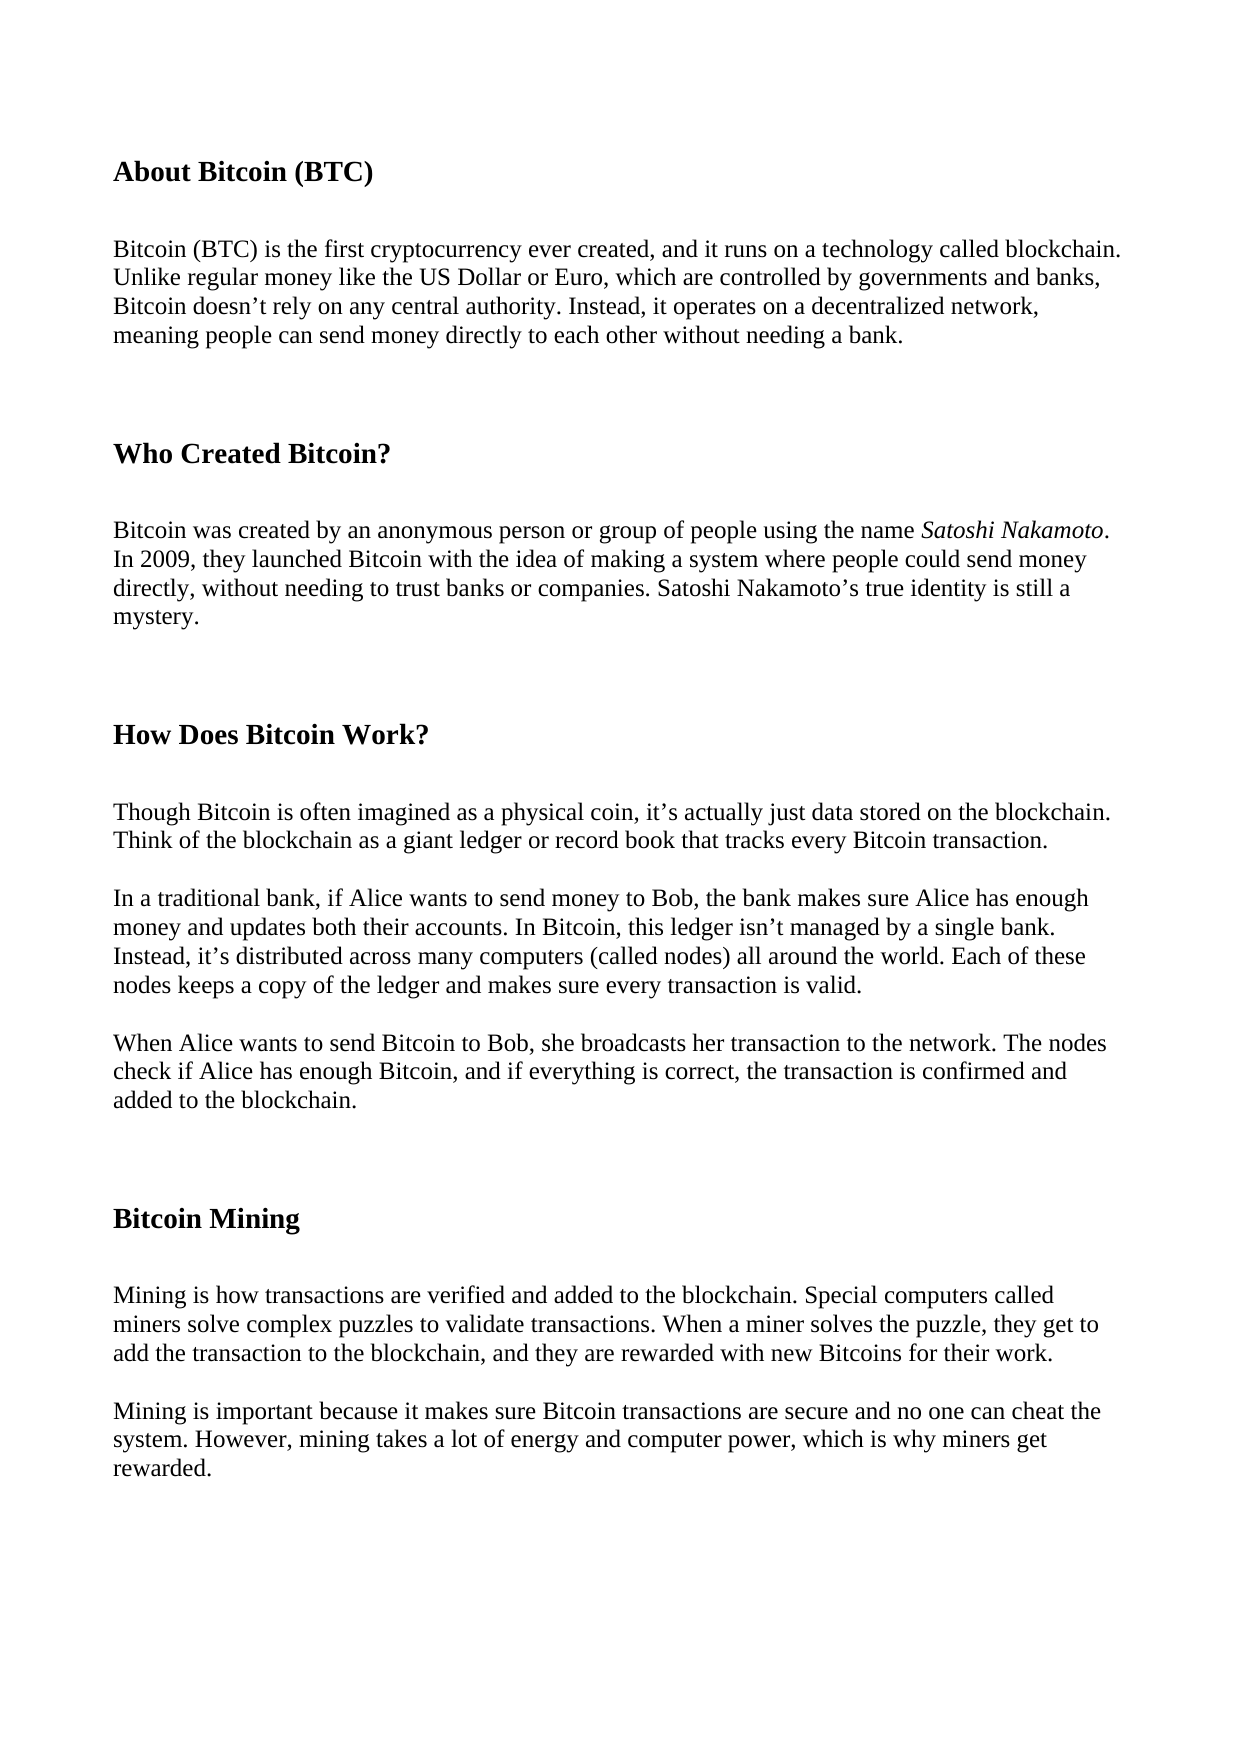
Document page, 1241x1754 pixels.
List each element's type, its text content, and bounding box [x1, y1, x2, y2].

text Mining is how transactions are verified and added to the blockchain. Special computers called miners solve complex puzzles to validate transactions. When a miner solves the puzzle, they get to add the transaction to the blockchain, and they are rewarded with new Bitcoins for their work. [113, 1280, 1127, 1367]
text Bitcoin (BTC) is the first cryptocurrency ever created, and it runs on a technology called blockchain. Unlike regular money like the US Dollar or Euro, which are controlled by governments and banks, Bitcoin doesn’t rely on any central authority. Instead, it operates on a decentralized network, meaning people can send money directly to each other without needing a bank. [113, 234, 1127, 349]
text When Alice wants to send Bitcoin to Bob, she broadcasts her transaction to the network. The nodes check if Alice has enough Bitcoin, and if everything is correct, the transaction is confirmed and added to the blockchain. [113, 1028, 1127, 1114]
text Mining is important because it makes sure Bitcoin transactions are secure and no one can cheat the system. However, mining takes a lot of energy and computer power, which is why miners get rewarded. [113, 1396, 1127, 1482]
subtitle How Does Bitcoin Work? [113, 717, 1127, 751]
subtitle Bitcoin Mining [113, 1201, 1127, 1234]
subtitle About Bitcoin (BTC) [113, 154, 1127, 188]
text Bitcoin was created by an anonymous person or group of people using the name Satoshi Nakamoto. In 2009, they launched Bitcoin with the idea of making a system where people could send money directly, without needing to trust banks or companies. Satoshi Nakamoto’s true identity is still a mystery. [113, 515, 1127, 630]
text Though Bitcoin is often imagined as a physical coin, it’s actually just data stored on the blockchain. Think of the blockchain as a giant ledger or record book that tracks every Bitcoin transaction. [113, 797, 1127, 854]
subtitle Who Created Bitcoin? [113, 436, 1127, 469]
text In a traditional bank, if Alice wants to send money to Bob, the bank makes sure Alice has enough money and updates both their accounts. In Bitcoin, this ledger isn’t managed by a single bank. Instead, it’s distributed across many computers (called nodes) all around the world. Each of these nodes keeps a copy of the ledger and makes sure every transaction is valid. [113, 883, 1127, 998]
